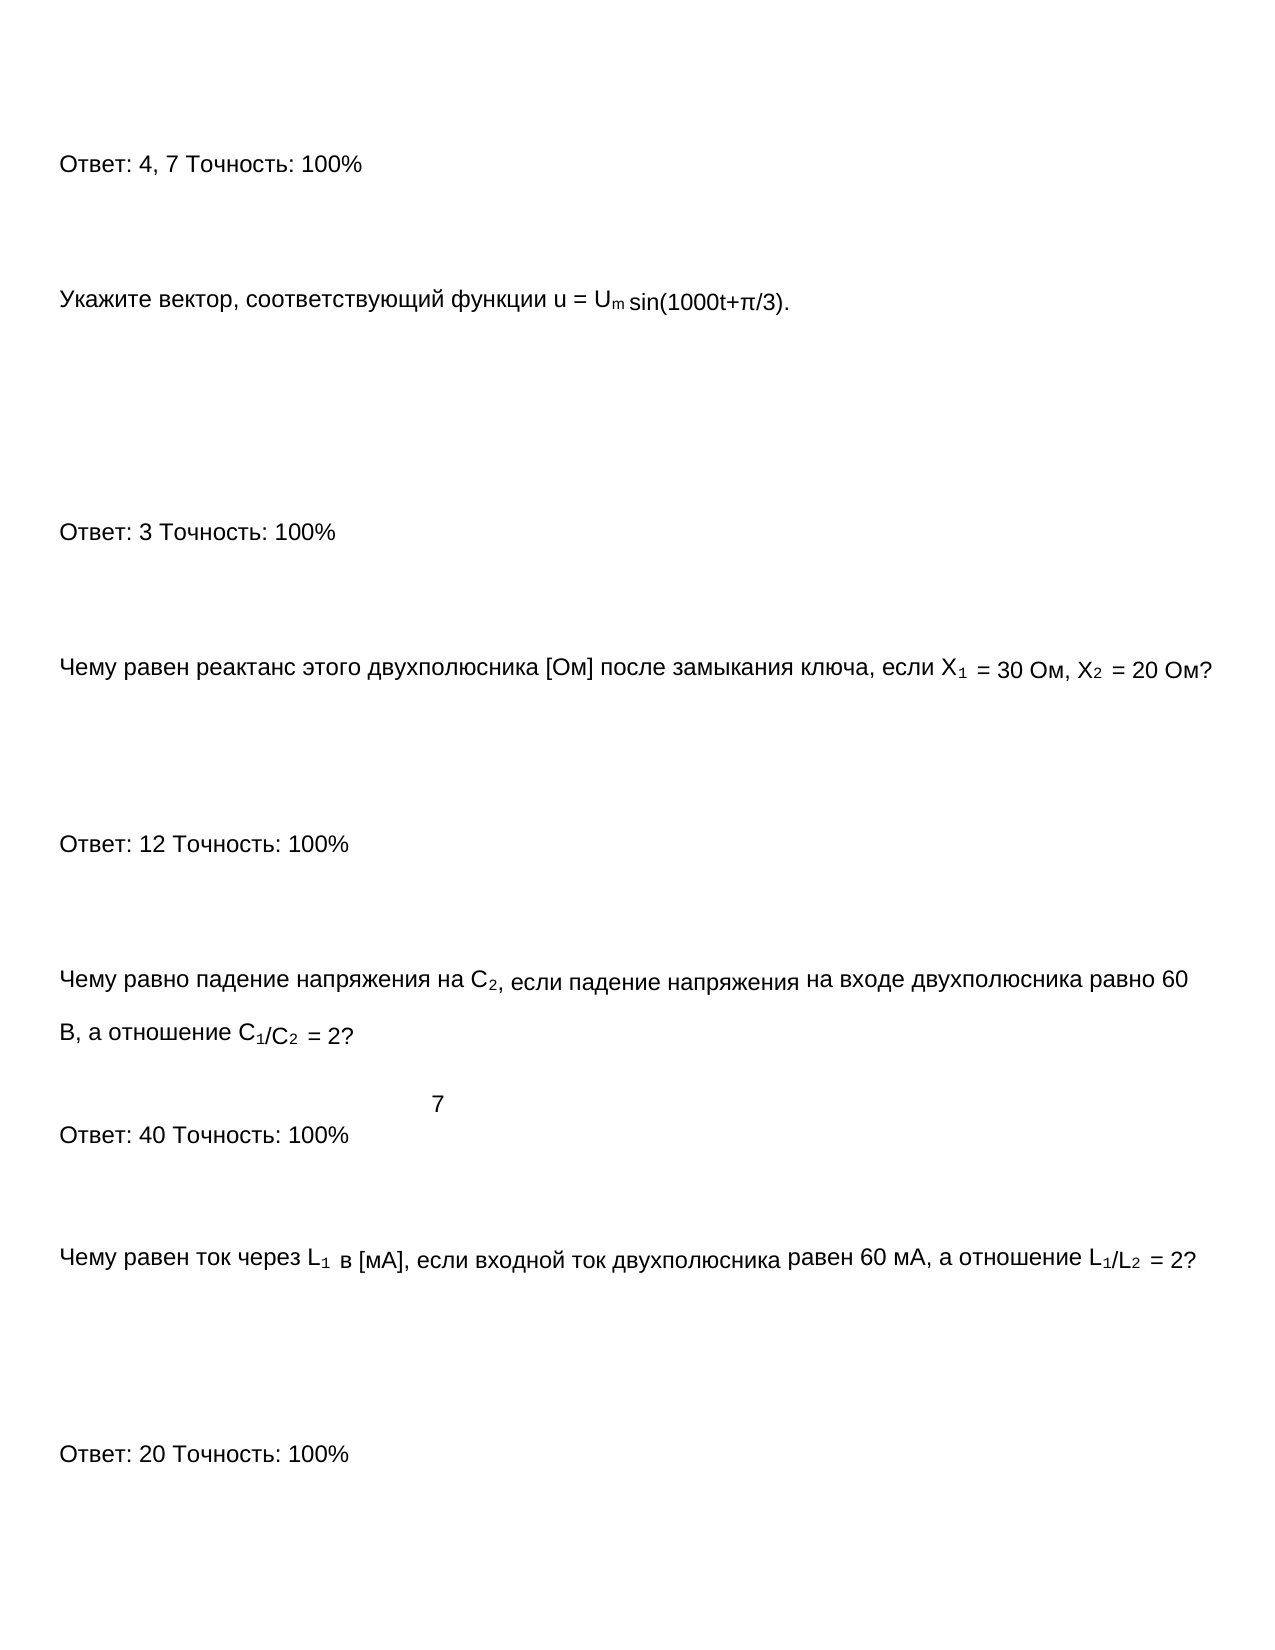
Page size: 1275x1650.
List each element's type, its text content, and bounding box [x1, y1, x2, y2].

text 7 [431, 1090, 844, 1117]
text Чему равно падение напряжения на C2, если падение напряжения на входе двухполюсника равно 60 В, а отношение C1/C2 = 2? [59, 949, 1216, 1049]
text Ответ: 3 Точность: 100% [59, 517, 649, 545]
text Ответ: 40 Точность: 100% [59, 1121, 649, 1149]
text Чему равен реактанс этого двухполюсника [Ом] после замыкания ключа, если X1 = 30 Ом, X2 = 20 Ом? [59, 637, 1216, 684]
text Чему равен ток через L1 в [мА], если входной ток двухполюсника равен 60 мА, а отношение L1/L2 = 2? [59, 1227, 1216, 1274]
text Ответ: 20 Точность: 100% [59, 1440, 649, 1468]
text Укажите вектор, соответствующий функции u = Um sin(1000t+π/3). [59, 269, 1216, 316]
text Ответ: 12 Точность: 100% [59, 830, 649, 857]
text Ответ: 4, 7 Точность: 100% [59, 150, 649, 178]
